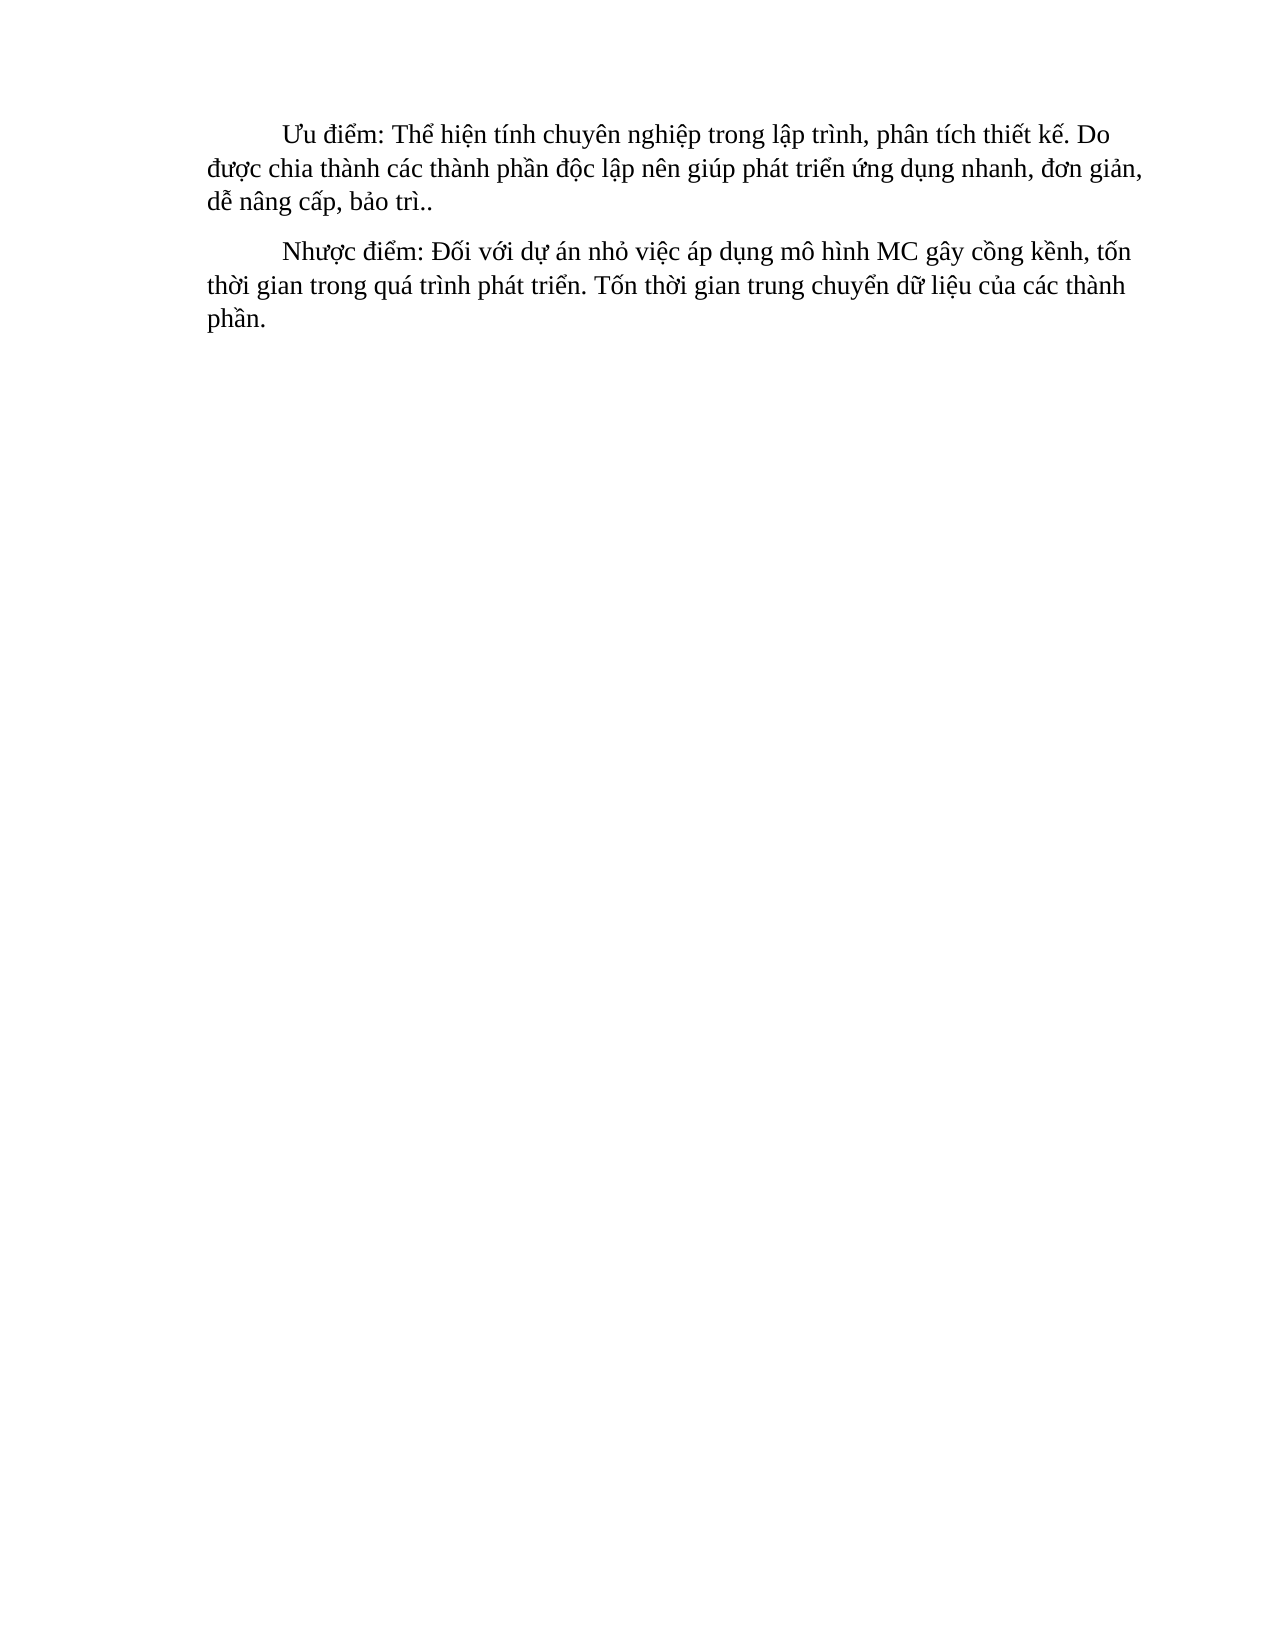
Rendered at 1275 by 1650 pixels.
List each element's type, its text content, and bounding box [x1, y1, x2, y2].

text Ưu điểm: Thể hiện tính chuyên nghiệp trong lập trình, phân tích thiết kế. Do được chia thành các thành phần độc lập nên giúp phát triển ứng dụng nhanh, đơn giản, dễ nâng cấp, bảo trì.. [207, 118, 1157, 216]
text Nhược điểm: Đối với dự án nhỏ việc áp dụng mô hình MC gây cồng kềnh, tốn thời gian trong quá trình phát triển. Tốn thời gian trung chuyển dữ liệu của các thành phần. [207, 235, 1157, 334]
